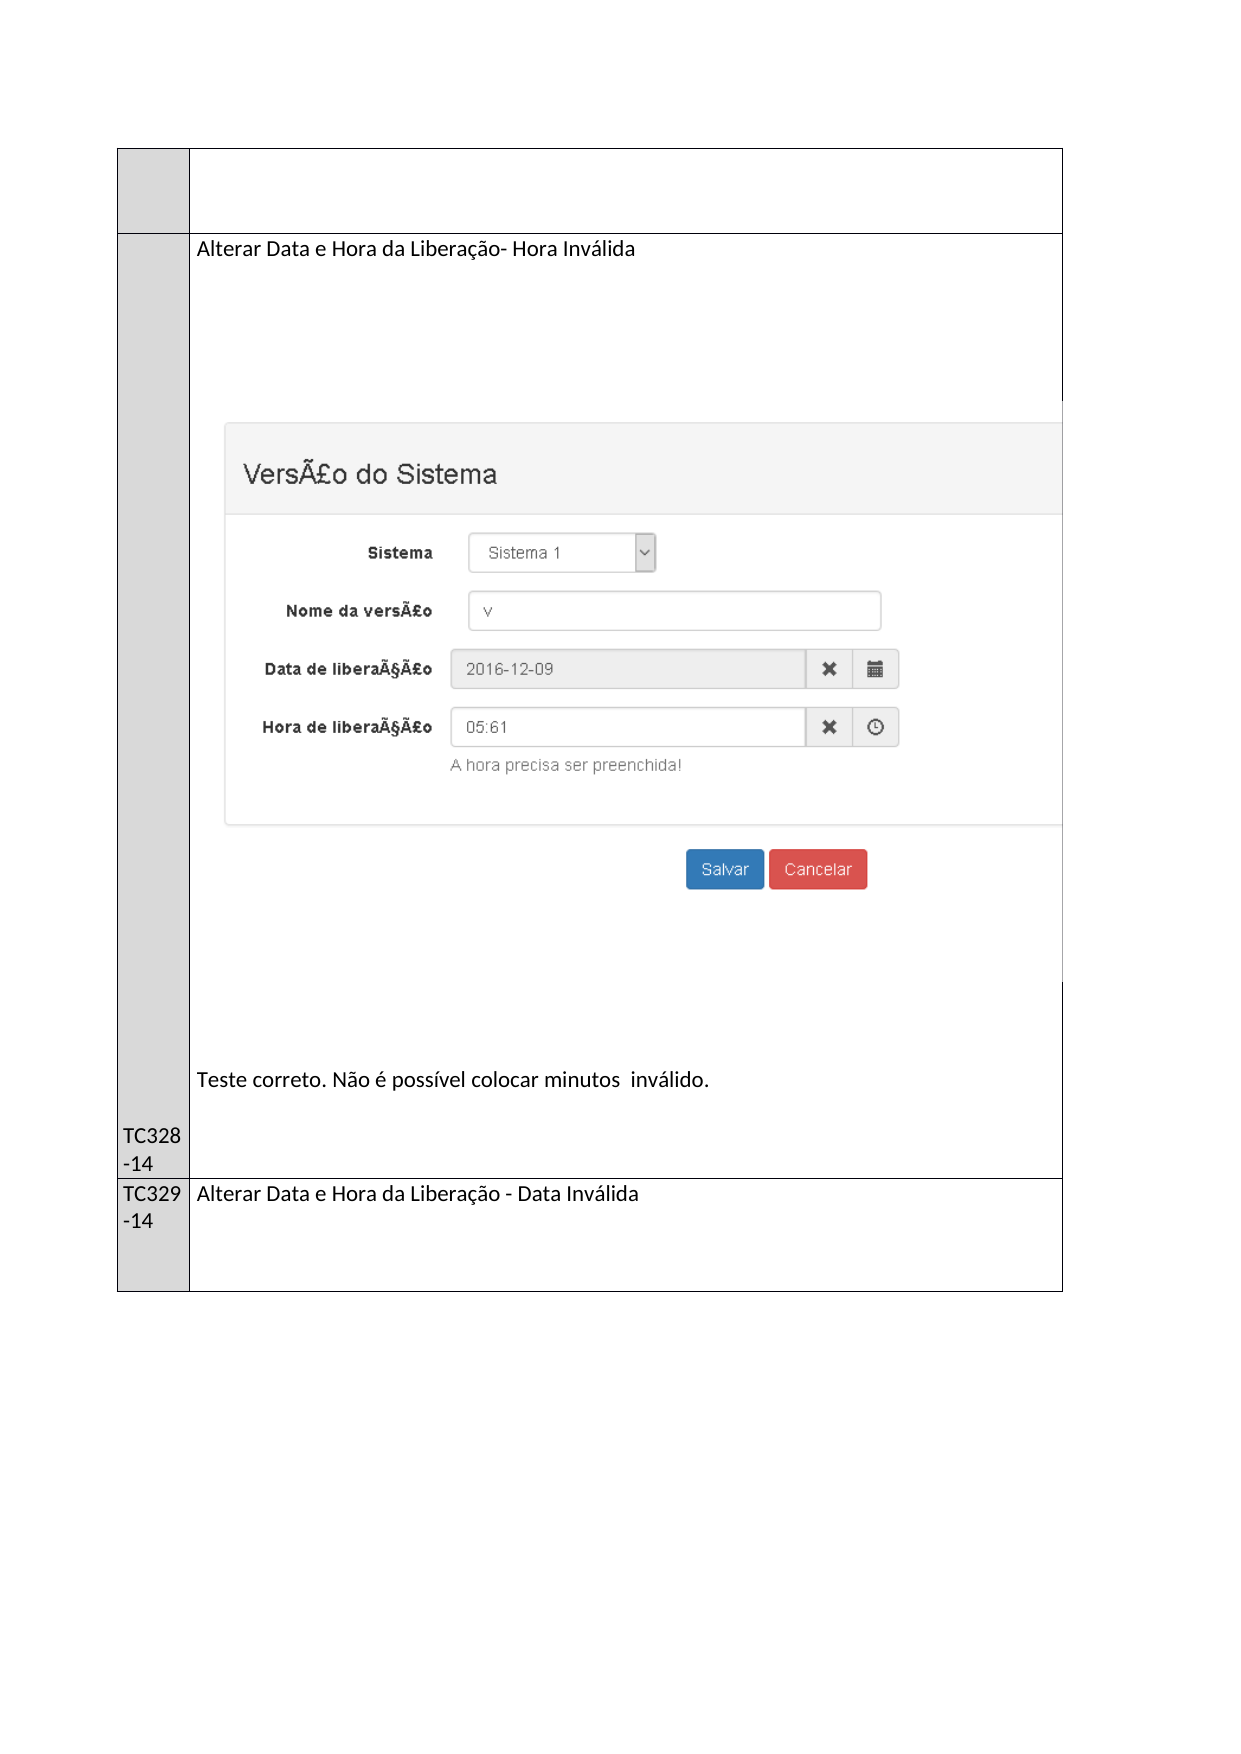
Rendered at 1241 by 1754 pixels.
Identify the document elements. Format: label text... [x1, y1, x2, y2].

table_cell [190, 1179, 1062, 1291]
picture [196, 401, 1063, 982]
table_cell TC328-14 [118, 234, 189, 1178]
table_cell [190, 149, 1062, 233]
table_cell TC329-14 [118, 1179, 189, 1291]
table_cell TC327-14 [118, 149, 189, 233]
table_cell Alterar Data e Hora da Liberação- Hora Inválida Teste correto. Não é possível colocar minutos inválido. [190, 234, 1062, 1178]
